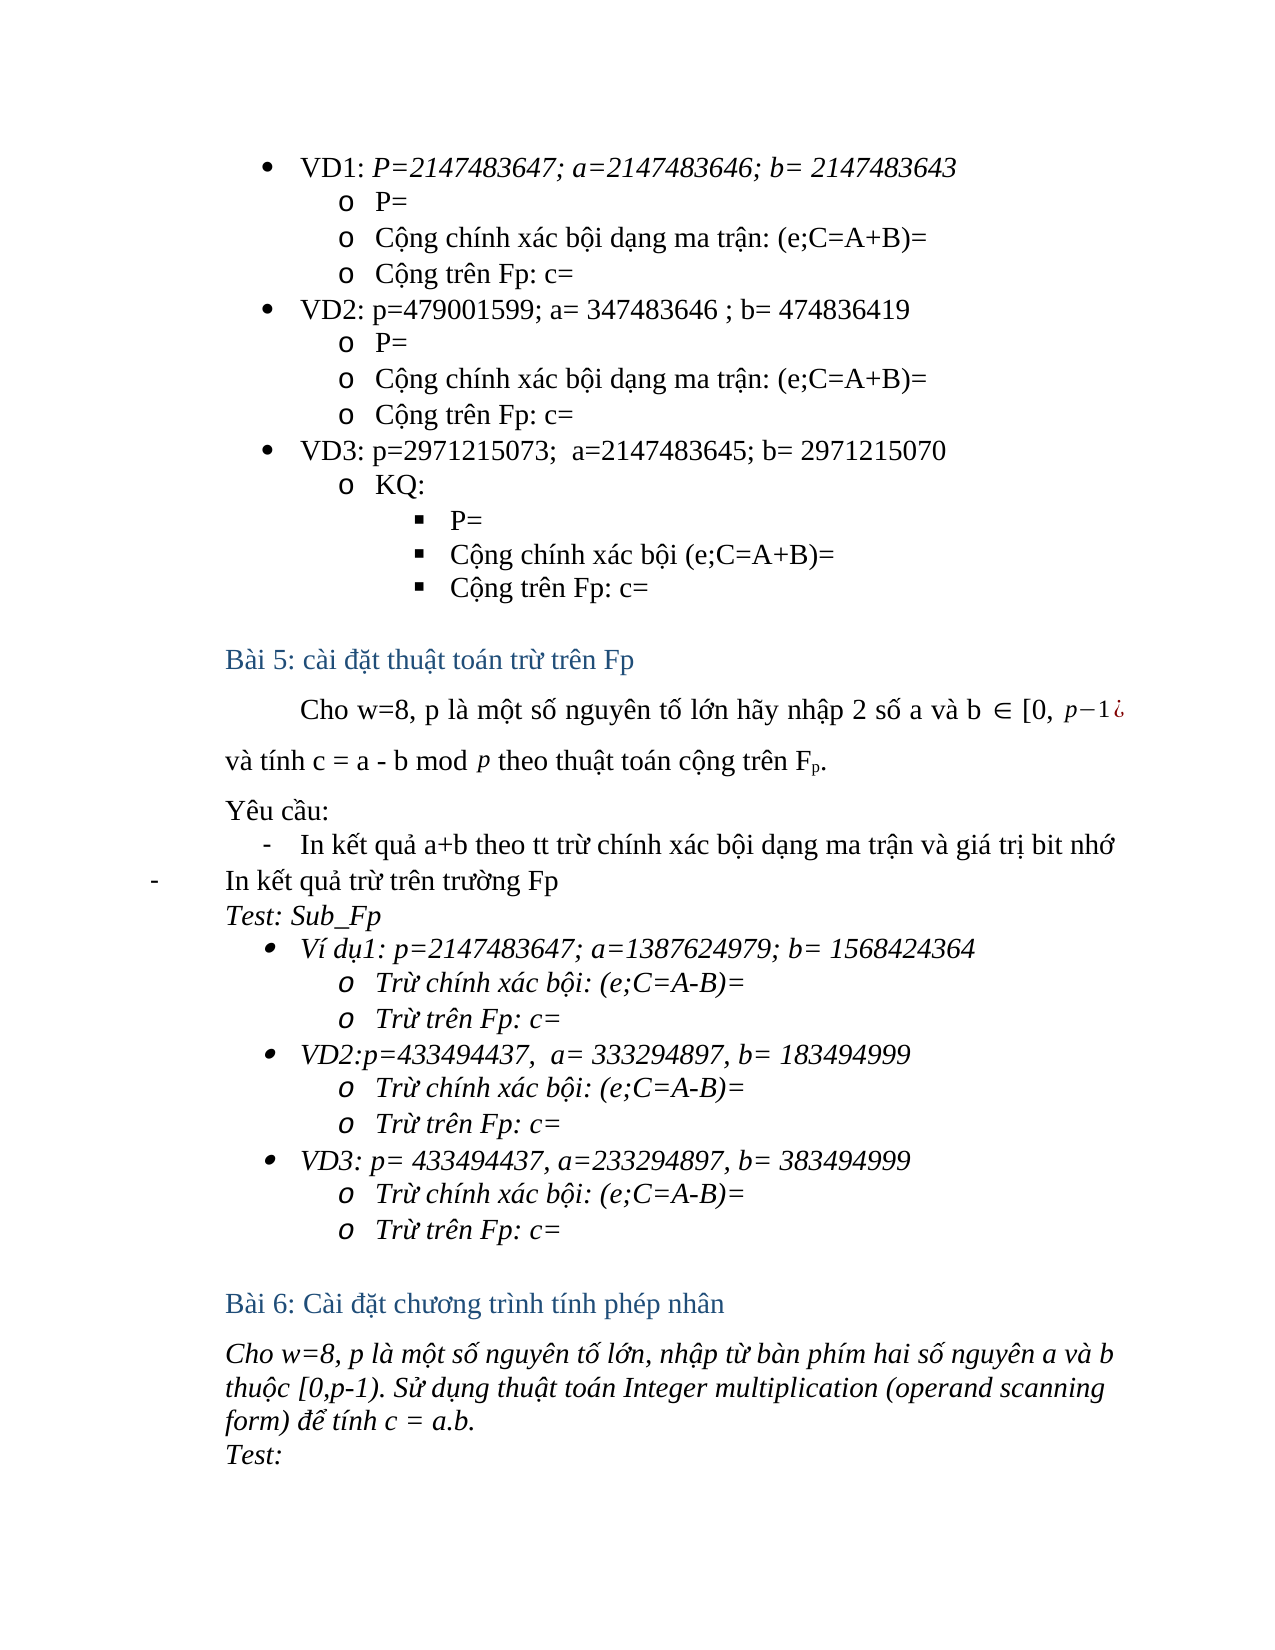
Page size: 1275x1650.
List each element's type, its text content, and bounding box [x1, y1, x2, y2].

list Cộng chính xác bội dạng ma trận: (e;C=A+B)= [337, 220, 1125, 256]
subtitle Bài 6: Cài đặt chương trình tính phép nhân [150, 1286, 1125, 1320]
text Cho w=8, p là một số nguyên tố lớn, nhập từ bàn phím hai số nguyên a và b thuộc [0,p-1). Sử dụng thuật toán Integer multiplication (operand scanning form) để tính c = a.b. [225, 1336, 1125, 1437]
list Trừ chính xác bội: (e;C=A-B)= [337, 965, 1125, 1001]
list Cộng trên Fp: c= [337, 397, 1125, 433]
subtitle Bài 5: cài đặt thuật toán trừ trên Fp [150, 642, 1125, 675]
text Test: Sub_Fp [225, 898, 1125, 931]
list VD3: p= 433494437, a=233294897, b= 383494999 [262, 1143, 1125, 1176]
list Cộng chính xác bội (e;C=A+B)= [412, 537, 1125, 571]
list Cộng trên Fp: c= [412, 571, 1125, 604]
list Ví dụ1: p=2147483647; a=1387624979; b= 1568424364 [262, 931, 1125, 965]
list VD2: p=479001599; a= 347483646 ; b= 474836419 [262, 292, 1125, 325]
list P= [337, 325, 1125, 361]
list Cộng trên Fp: c= [337, 256, 1125, 292]
list In kết quả trừ trên trường Fp [150, 862, 1125, 898]
list VD2:p=433494437, a= 333294897, b= 183494999 [262, 1037, 1125, 1071]
list P= [337, 184, 1125, 220]
text Cho w=8, p là một số nguyên tố lớn hãy nhập 2 số a và b [0, và tính c = a - b mod theo thuật toán cộng trên Fp. [225, 692, 1125, 776]
list KQ: [337, 467, 1125, 503]
list Cộng chính xác bội dạng ma trận: (e;C=A+B)= [337, 361, 1125, 397]
list Trừ chính xác bội: (e;C=A-B)= [337, 1176, 1125, 1212]
list VD1: P=2147483647; a=2147483646; b= 2147483643 [262, 150, 1125, 184]
list Trừ trên Fp: c= [337, 1212, 1125, 1248]
list In kết quả a+b theo tt trừ chính xác bội dạng ma trận và giá trị bit nhớ [262, 826, 1125, 862]
list Trừ chính xác bội: (e;C=A-B)= [337, 1071, 1125, 1107]
list Trừ trên Fp: c= [337, 1107, 1125, 1143]
list Trừ trên Fp: c= [337, 1001, 1125, 1037]
text Test: [225, 1437, 1125, 1471]
list P= [412, 503, 1125, 537]
list VD3: p=2971215073; a=2147483645; b= 2971215070 [262, 433, 1125, 467]
text Yêu cầu: [225, 793, 1125, 826]
